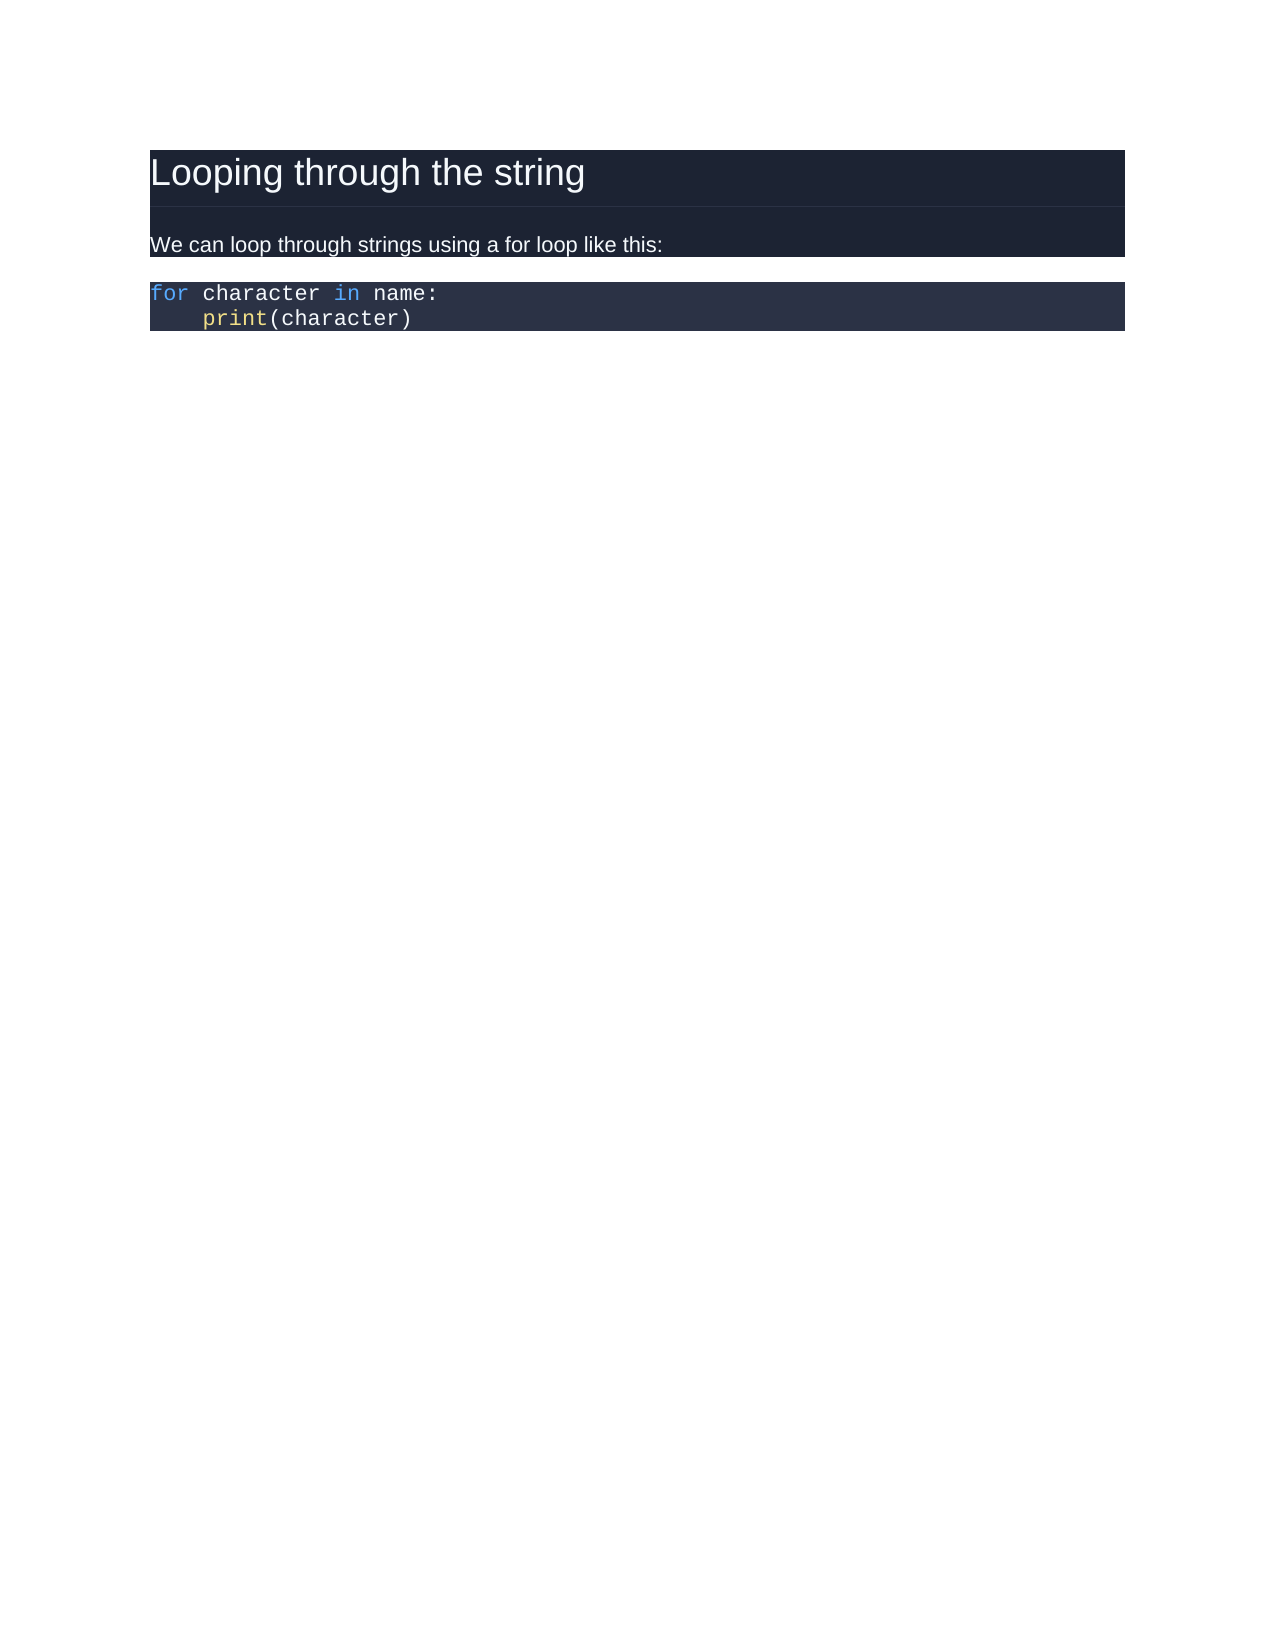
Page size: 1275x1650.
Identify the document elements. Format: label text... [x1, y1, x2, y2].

text Looping through the string [150, 150, 1125, 206]
text We can loop through strings using a for loop like this: [150, 232, 1125, 257]
text for character in name: [150, 282, 1125, 307]
text print(character) [150, 307, 1125, 331]
